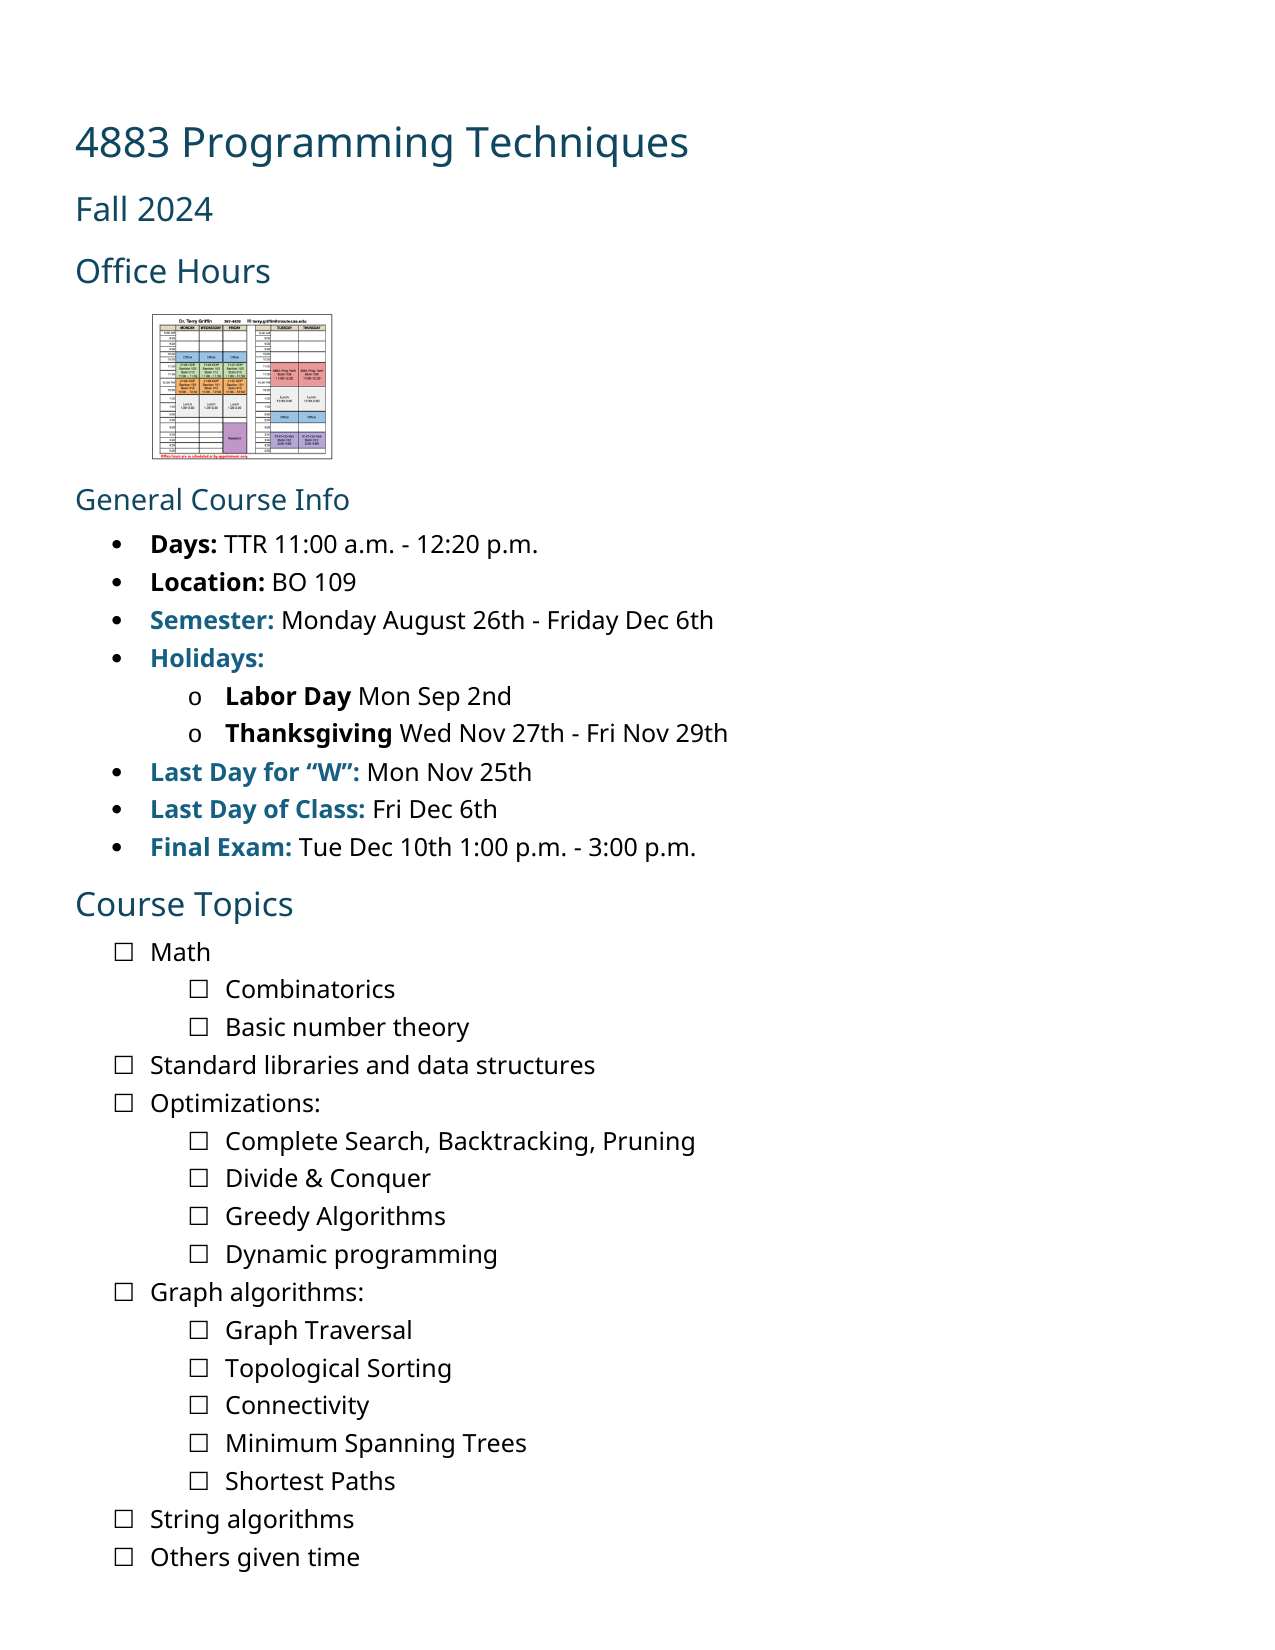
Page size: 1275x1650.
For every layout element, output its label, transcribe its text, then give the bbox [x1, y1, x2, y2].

list Days: TTR 11:00 a.m. - 12:20 p.m. [112, 527, 1200, 561]
list Graph Traversal [187, 1312, 1200, 1346]
list Minimum Spanning Trees [187, 1426, 1200, 1460]
picture [150, 312, 334, 460]
list String algorithms [112, 1501, 1200, 1536]
list Connectivity [187, 1388, 1200, 1422]
list Divide & Conquer [187, 1161, 1200, 1195]
list Dynamic programming [187, 1237, 1200, 1271]
list Topological Sorting [187, 1350, 1200, 1384]
list Standard libraries and data structures [112, 1048, 1200, 1082]
list Holidays: [112, 640, 1200, 674]
list Final Exam: Tue Dec 10th 1:00 p.m. - 3:00 p.m. [112, 830, 1200, 864]
list Labor Day Mon Sep 2nd [187, 678, 1200, 712]
list Math [112, 934, 1200, 968]
list Graph algorithms: [112, 1274, 1200, 1309]
list Others given time [112, 1539, 1200, 1573]
list Last Day of Class: Fri Dec 6th [112, 792, 1200, 826]
subtitle Office Hours [75, 248, 1200, 293]
list Shortest Paths [187, 1464, 1200, 1498]
subtitle Course Topics [75, 881, 1200, 926]
list Greedy Algorithms [187, 1199, 1200, 1233]
list Thanksgiving Wed Nov 27th - Fri Nov 29th [187, 716, 1200, 750]
subtitle Fall 2024 [75, 186, 1200, 231]
list Semester: Monday August 26th - Friday Dec 6th [112, 602, 1200, 637]
subtitle 4883 Programming Techniques [75, 112, 1200, 169]
list Complete Search, Backtracking, Pruning [187, 1123, 1200, 1157]
list Optimizations: [112, 1086, 1200, 1119]
subtitle General Course Info [75, 479, 1200, 518]
list Combinatorics [187, 972, 1200, 1006]
list Location: BO 109 [112, 565, 1200, 599]
list Last Day for “W”: Mon Nov 25th [112, 754, 1200, 788]
list Basic number theory [187, 1010, 1200, 1044]
